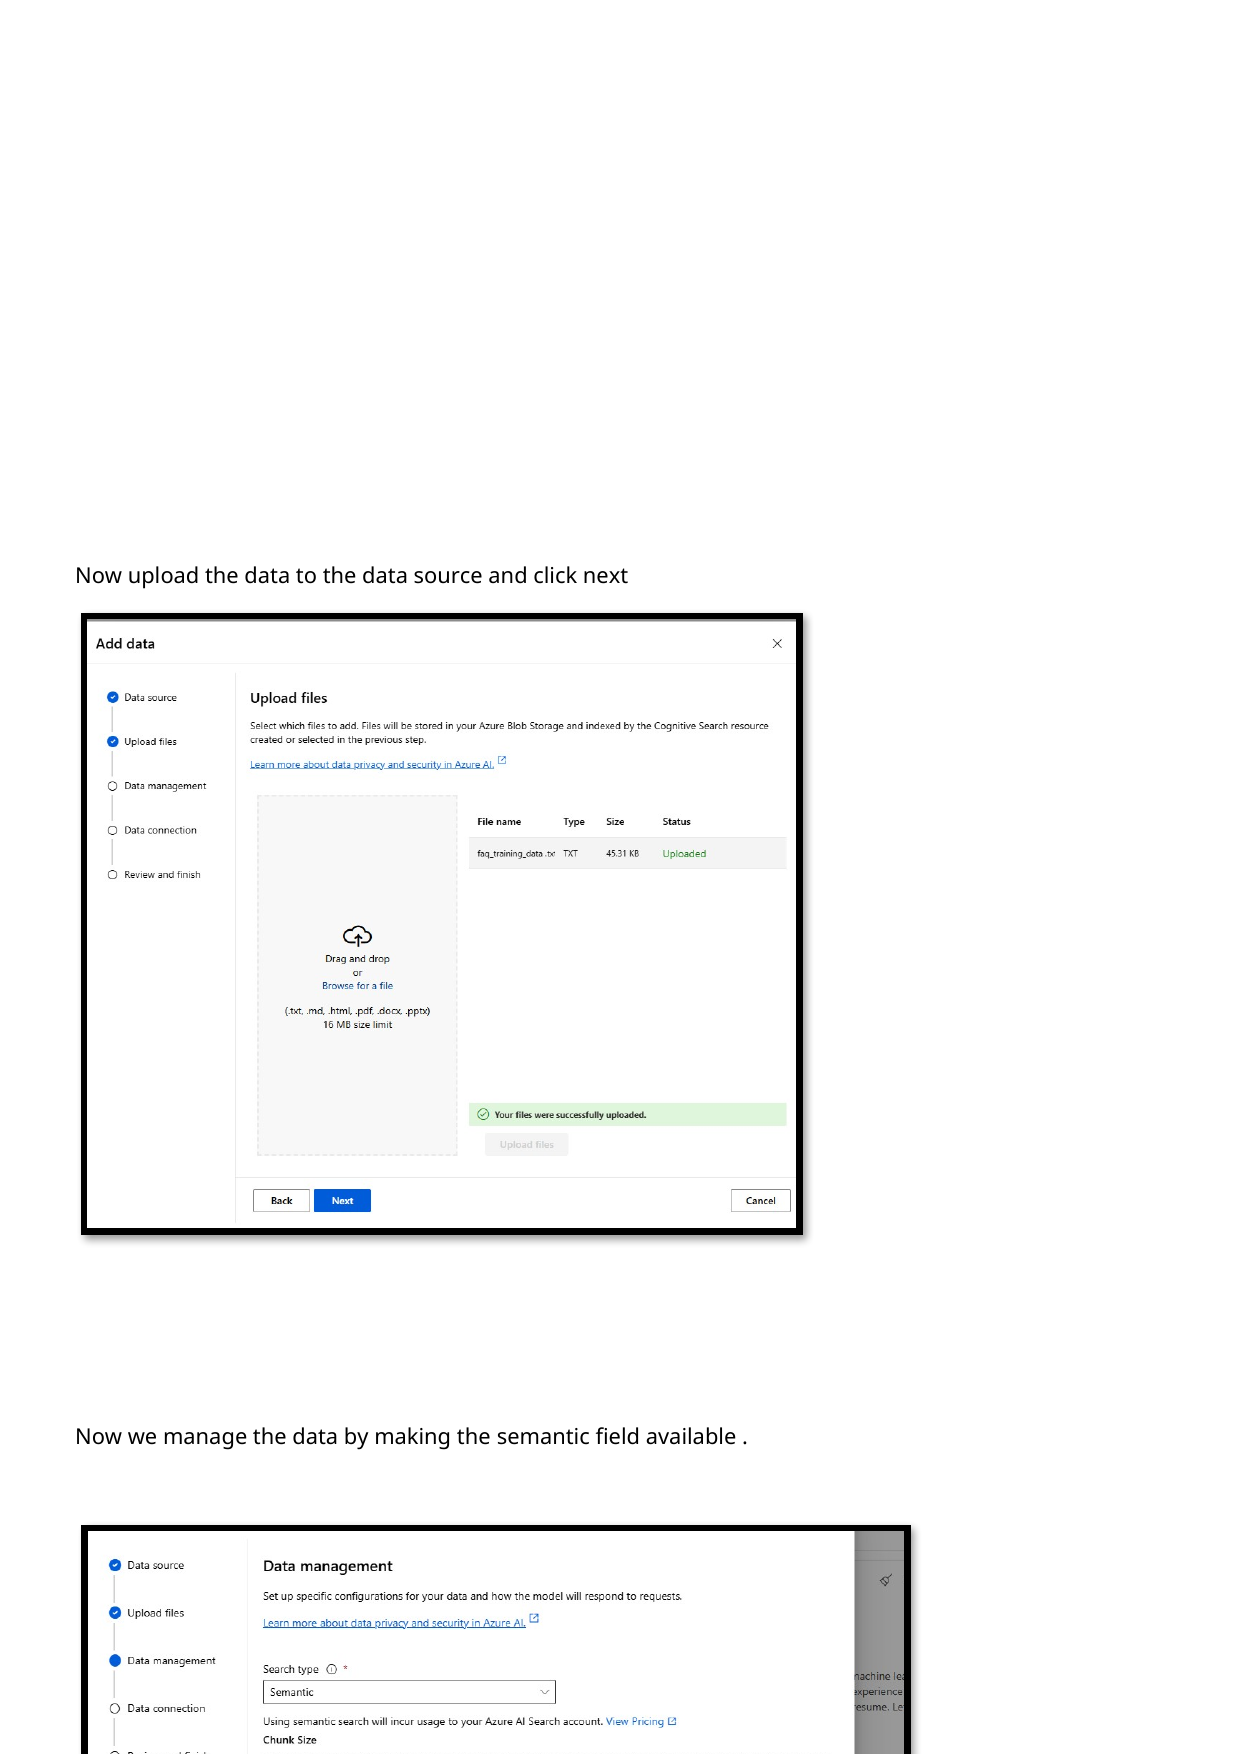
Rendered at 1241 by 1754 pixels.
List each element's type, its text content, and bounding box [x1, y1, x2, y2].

picture [87, 619, 796, 1228]
text Now we manage the data by making the semantic field available . [75, 1421, 1165, 1451]
text Now upload the data to the data source and click next [75, 560, 1165, 589]
picture [88, 1531, 904, 1754]
